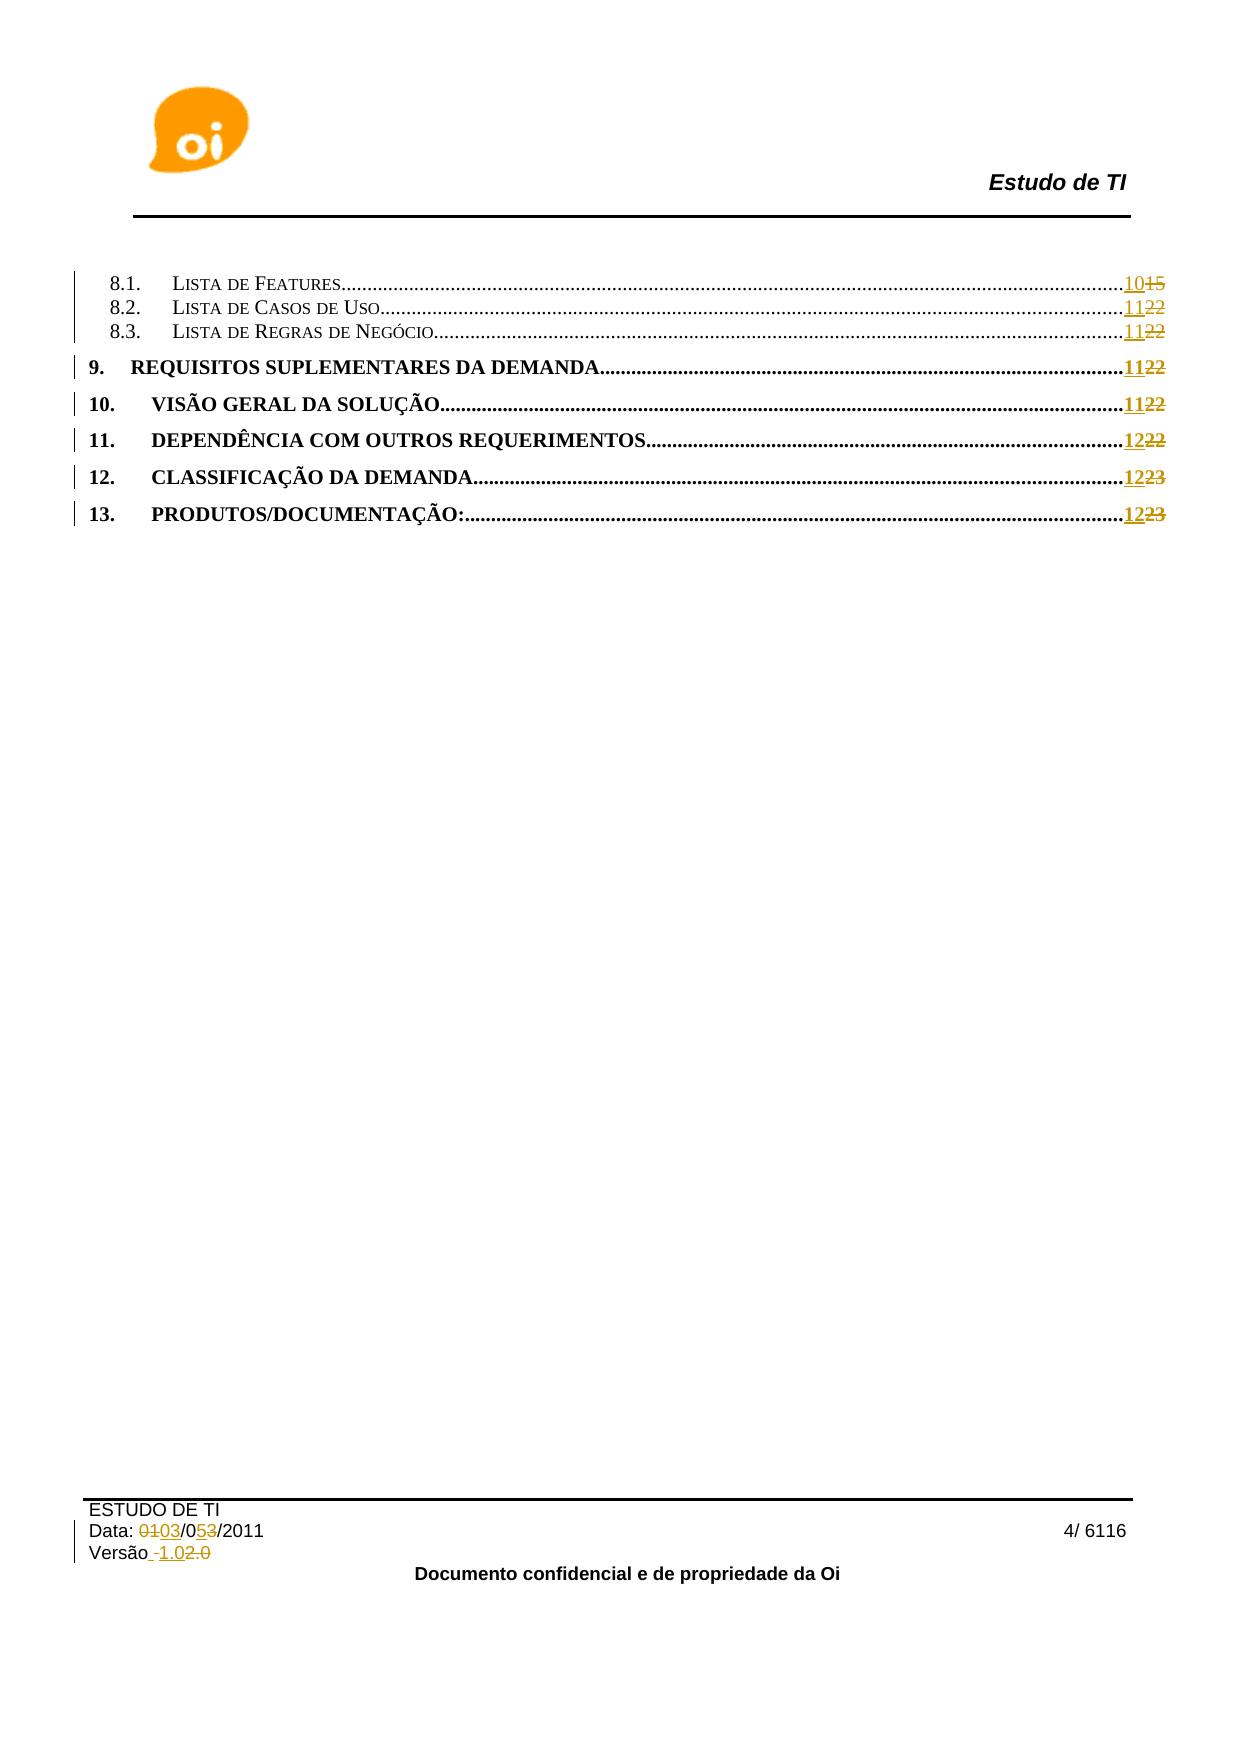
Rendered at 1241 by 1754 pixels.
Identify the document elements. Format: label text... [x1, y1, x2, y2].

text 8.3. Lista de Regras de Negócio [109, 319, 1166, 343]
text 8.1. Lista de Features [109, 271, 1166, 294]
text 13. Produtos/Documentação: [89, 501, 1166, 526]
text 12. Classificação da Demanda [89, 465, 1166, 489]
text 8.2. Lista de Casos de Uso [109, 294, 1166, 319]
text 10. Visão Geral da Solução [89, 392, 1166, 416]
picture [133, 75, 262, 191]
text 9. Requisitos Suplementares da Demanda [89, 355, 1166, 379]
text 11. Dependência com Outros Requerimentos [89, 428, 1166, 452]
